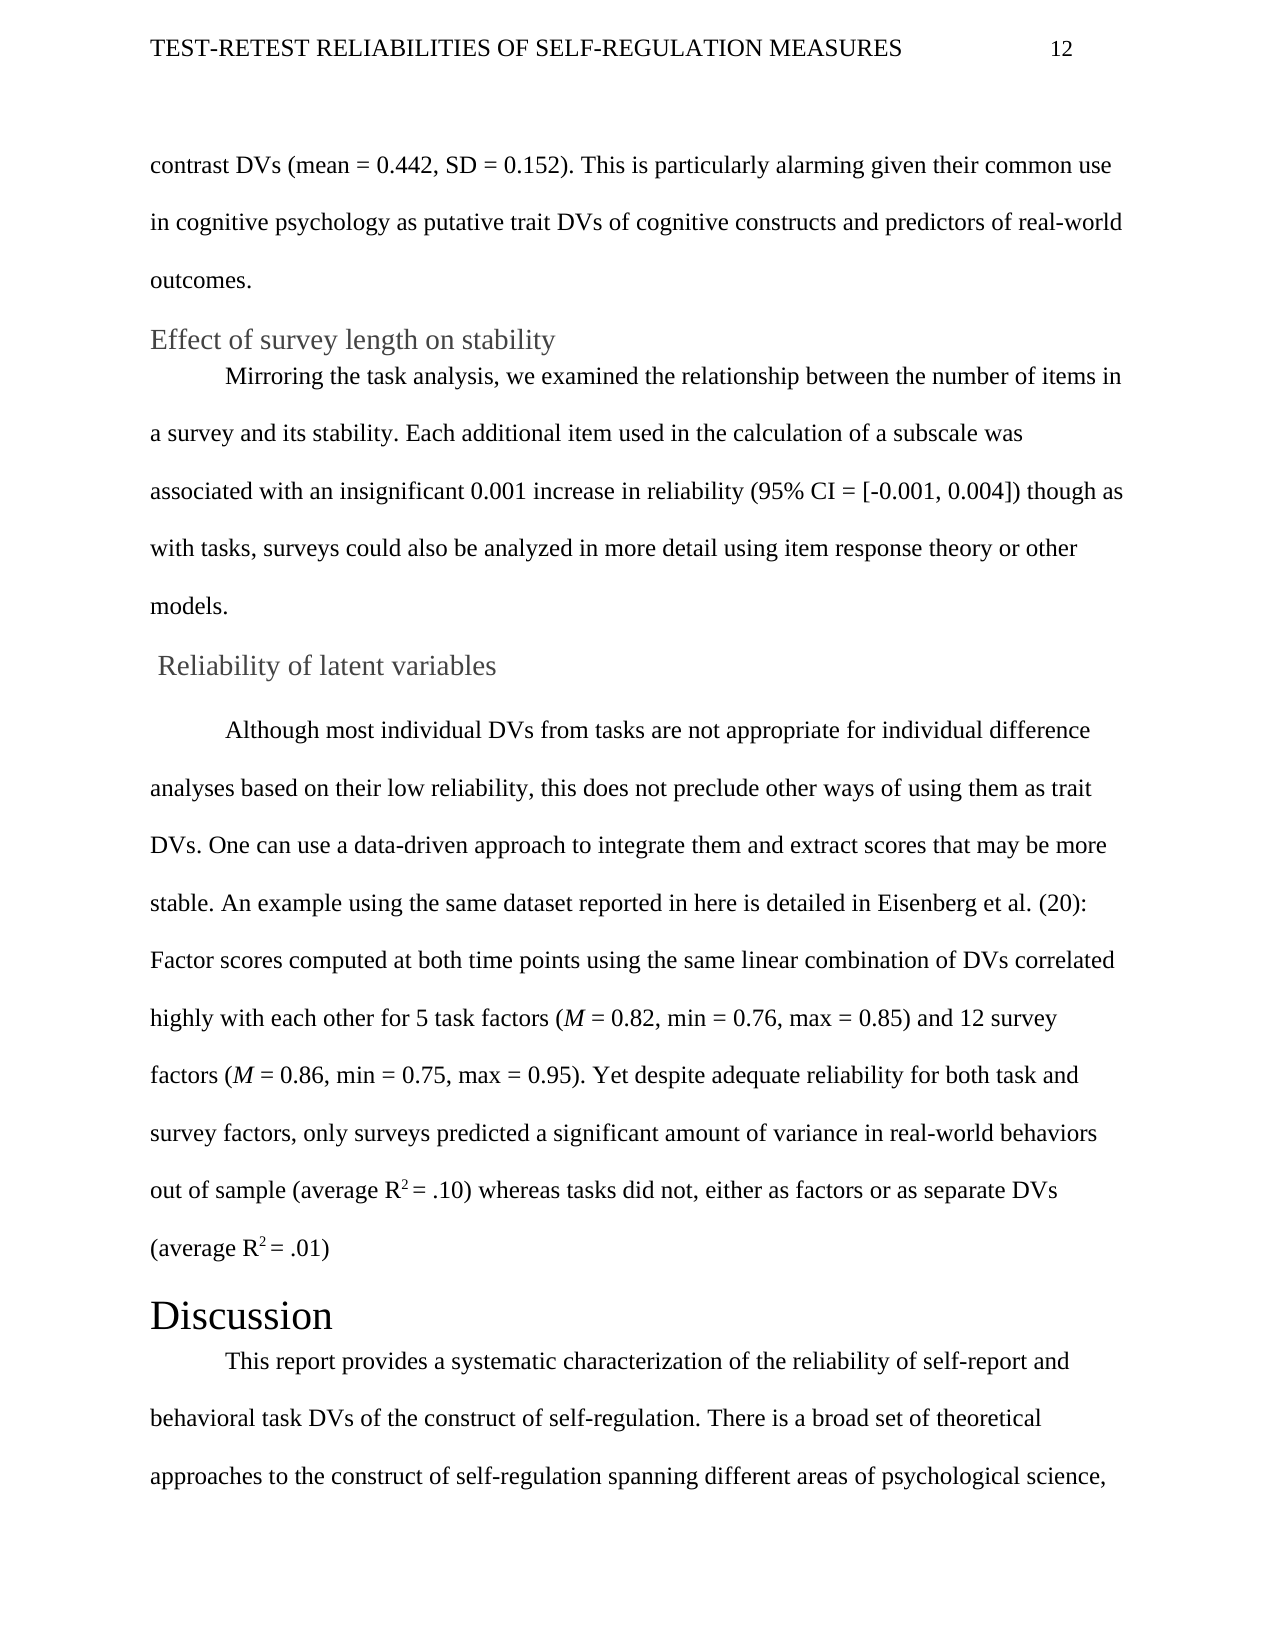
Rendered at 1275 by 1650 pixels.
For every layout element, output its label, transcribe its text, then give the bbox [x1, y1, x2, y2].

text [150, 1346, 1125, 1489]
text Cognitively interpretable parameter estimates are comparable in reliability to raw DVs of RT and accuracy (median ICC for non-contrast (contrast in parentheses) raw DVs = 0.500 (0.174), for non-contrast EZ DVs = 0.471 (0.087) and for non-contrast HDDM DVs = 0.377 (0.232)). Reliability estimates of non-contrast DVs (Fig. 5) were on average 0.288 points higher than those of contrast DVs (95% CI = [0.249, 0.326]). This is not surprising given the summing of the variance in the difference score. Of concern is the fact that contrast DVs had low to no reliability (mean = 0.154, SD = 0.140) compared to the moderate to low reliability of the non-contrast DVs (mean = 0.442, SD = 0.152). This is particularly alarming given their common use in cognitive psychology as putative trait DVs of cognitive constructs and predictors of real-world outcomes. [150, 150, 1125, 294]
subtitle Effect of survey length on stability [150, 322, 1125, 356]
subtitle Discussion [150, 1291, 1125, 1338]
text Mirroring the task analysis, we examined the relationship between the number of items in a survey and its stability. Each additional item used in the calculation of a subscale was associated with an insignificant 0.001 increase in reliability (95% CI = [-0.001, 0.004]) though as with tasks, surveys could also be analyzed in more detail using item response theory or other models. [150, 361, 1125, 620]
text Reliability of latent variables [150, 648, 1125, 682]
text Although most individual DVs from tasks are not appropriate for individual difference analyses based on their low reliability, this does not preclude other ways of using them as trait DVs. One can use a data-driven approach to integrate them and extract scores that may be more stable. An example using the same dataset reported in here is detailed in Eisenberg et al. (20): Factor scores computed at both time points using the same linear combination of DVs correlated highly with each other for 5 task factors (M = 0.82, min = 0.76, max = 0.85) and 12 survey factors (M = 0.86, min = 0.75, max = 0.95). Yet despite adequate reliability for both task and survey factors, only surveys predicted a significant amount of variance in real-world behaviors out of sample (average R2 = .10) whereas tasks did not, either as factors or as separate DVs (average R2 = .01) [150, 716, 1125, 1262]
